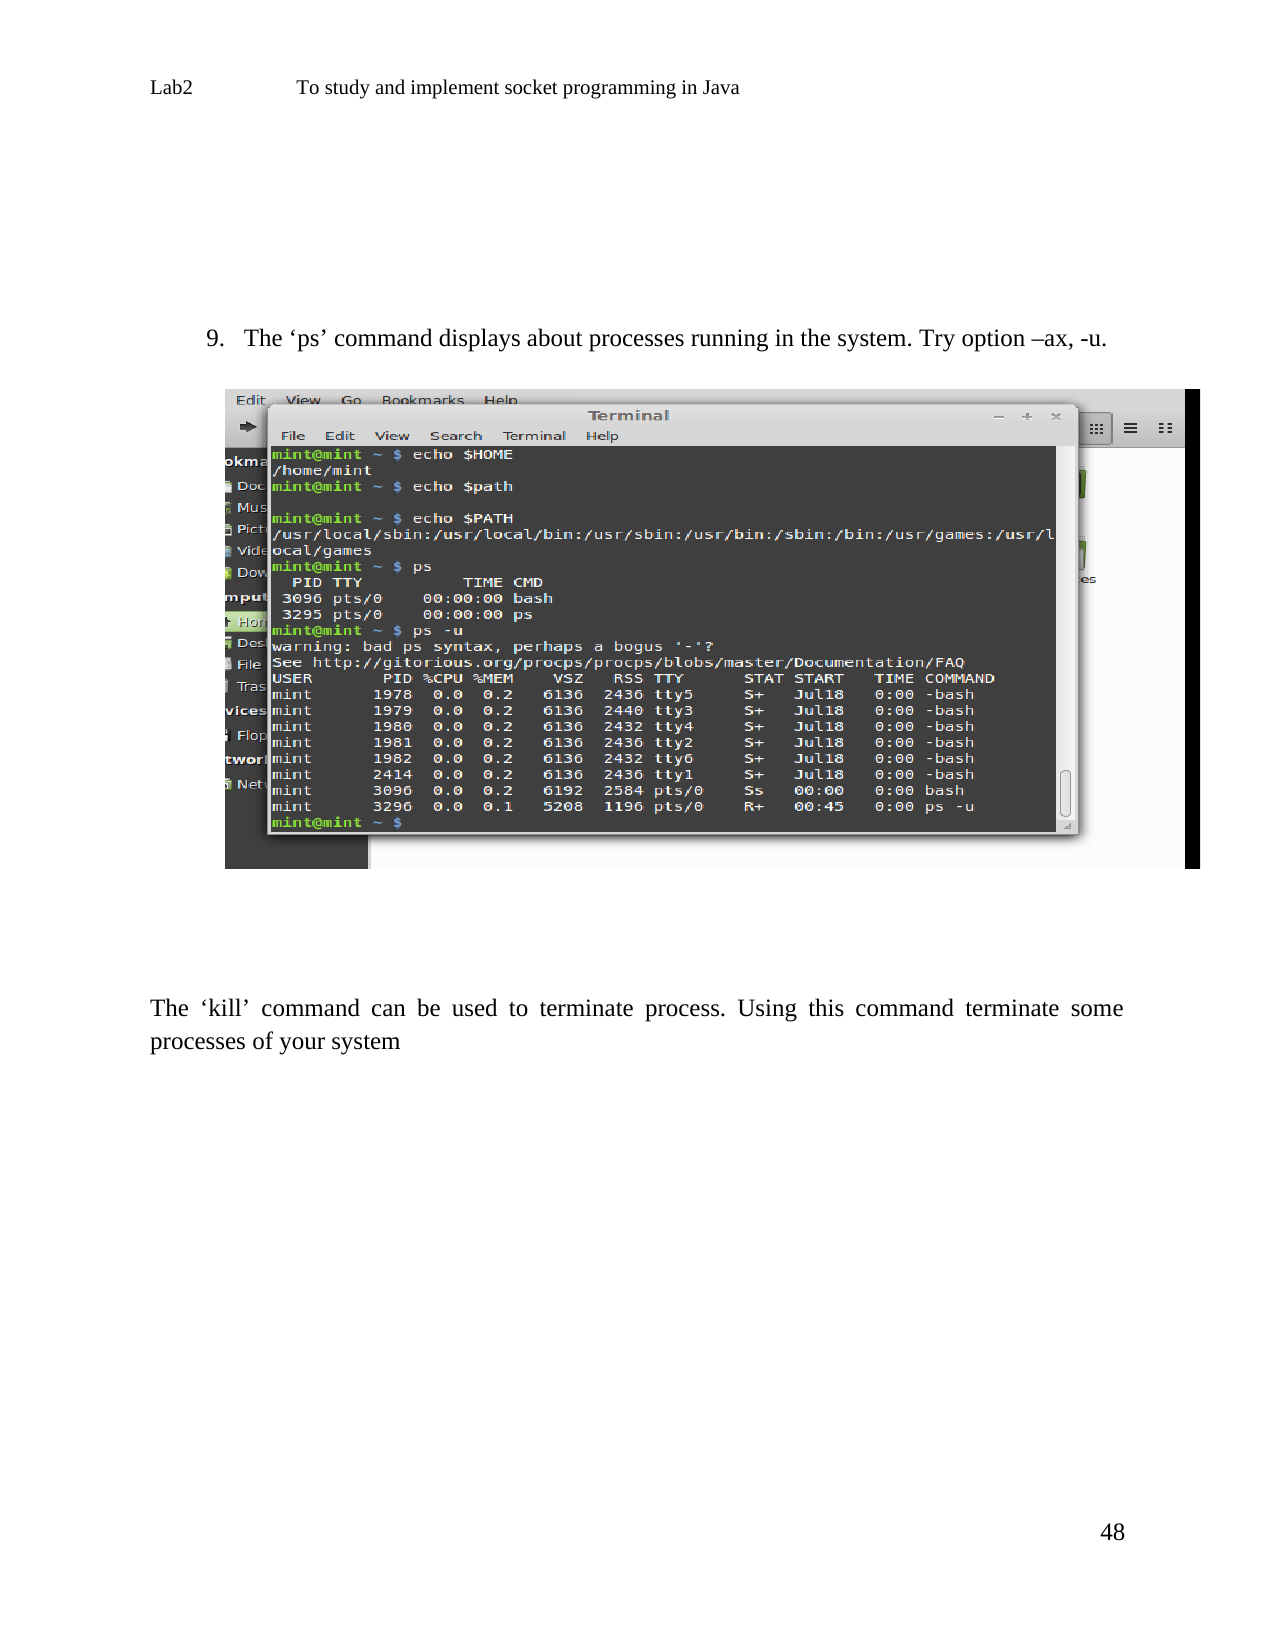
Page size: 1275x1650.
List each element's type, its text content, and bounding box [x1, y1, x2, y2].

text The ‘kill’ command can be used to terminate process. Using this command terminate some processes of your system [150, 993, 1125, 1054]
picture [225, 389, 1200, 869]
list The ‘ps’ command displays about processes running in the system. Try option –ax, -u. [206, 323, 1125, 352]
